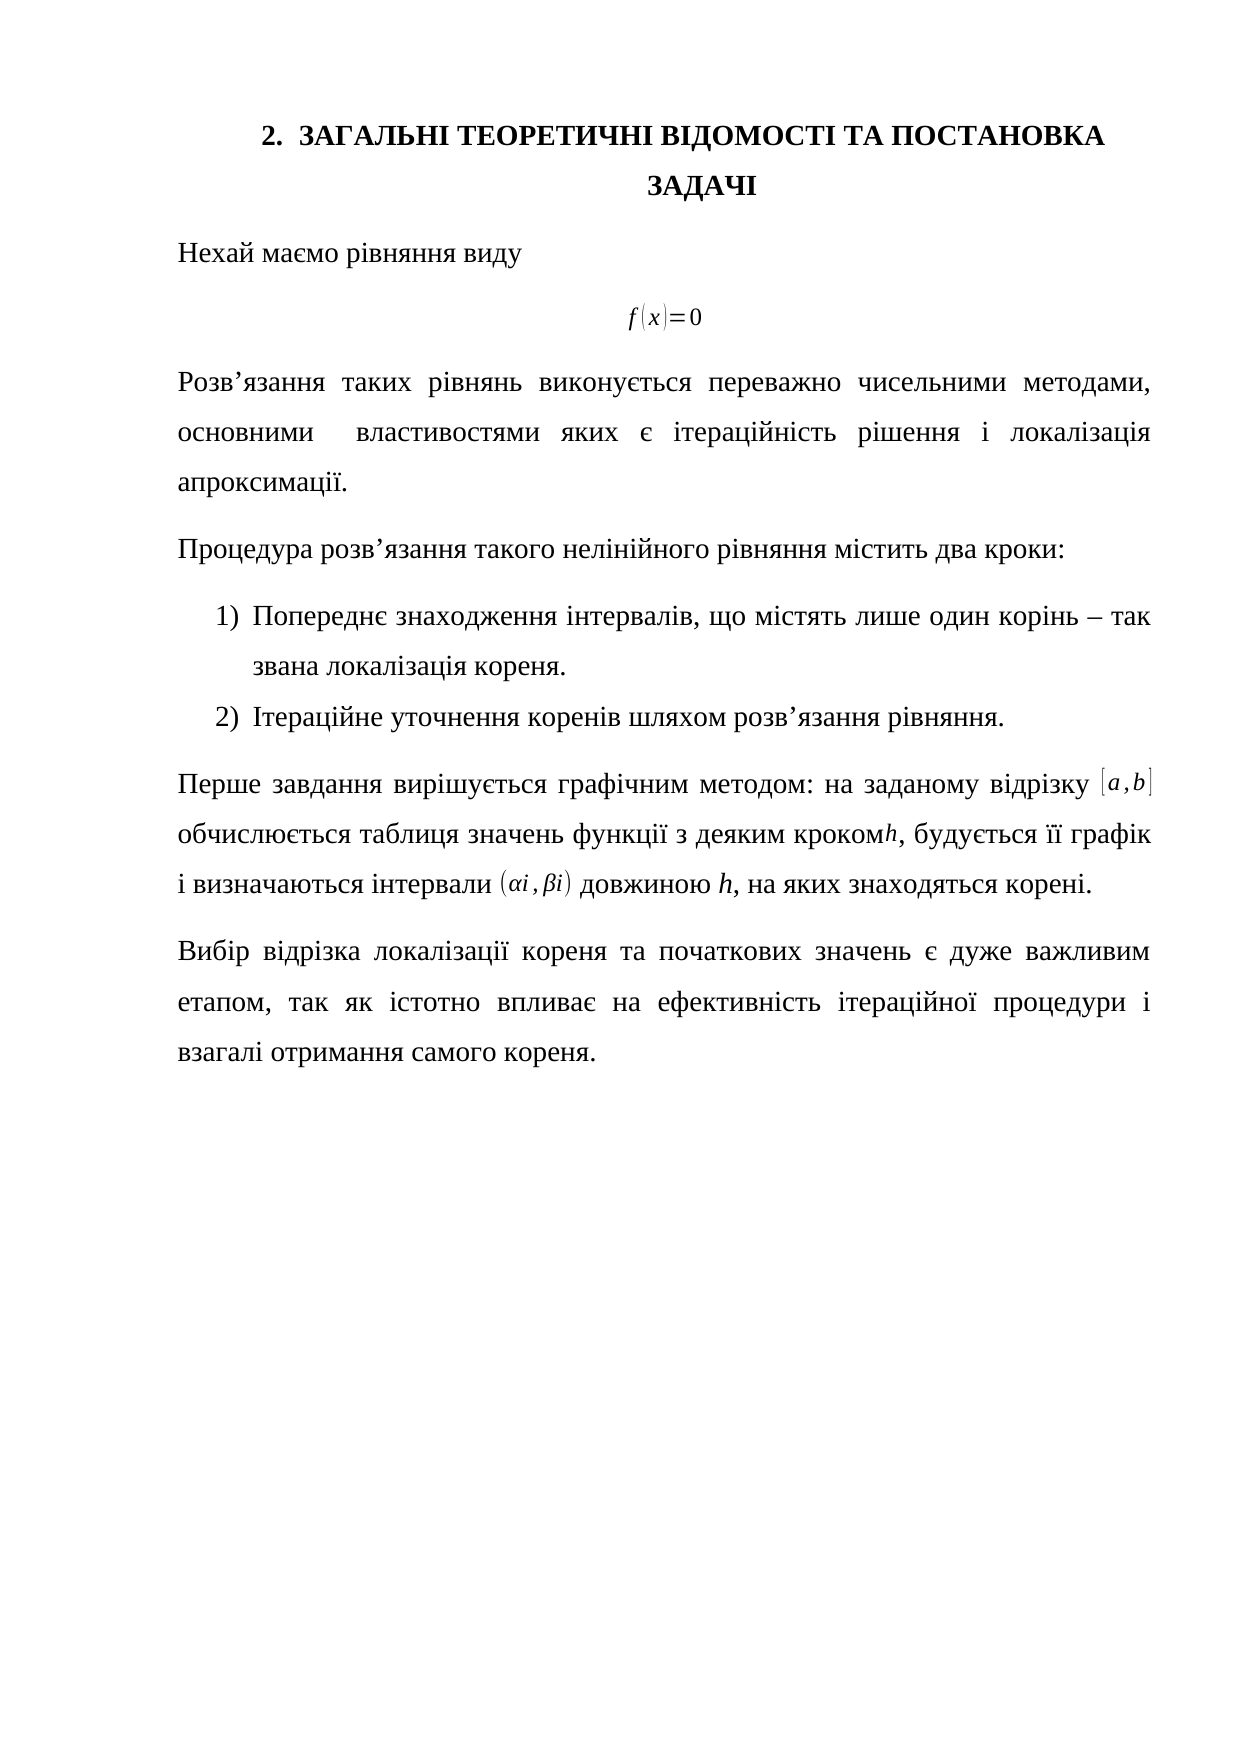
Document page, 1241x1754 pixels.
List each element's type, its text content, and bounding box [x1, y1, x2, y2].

list ЗАГАЛЬНІ ТЕОРЕТИЧНІ ВІДОМОСТІ ТА ПОСТАНОВКА ЗАДАЧІ [215, 118, 1152, 202]
list Ітераційне уточнення коренів шляхом розв’язання рівняння. [215, 699, 1152, 732]
text Розв’язання таких рівнянь виконується переважно чисельними методами, основними властивостями яких є ітераційність рішення і локалізація апроксимації. [177, 364, 1152, 498]
text Вибір відрізка локалізації кореня та початкових значень є дуже важливим етапом, так як істотно впливає на ефективність ітераційної процедури і взагалі отримання самого кореня. [177, 933, 1152, 1068]
list Попереднє знаходження інтервалів, що містять лише один корінь – так звана локалізація кореня. [215, 598, 1152, 682]
text Процедура розв’язання такого нелінійного рівняння містить два кроки: [177, 531, 1152, 565]
text Нехай маємо рівняння виду [177, 235, 1152, 269]
text Перше завдання вирішується графічним методом: на заданому відрізку обчислюється таблиця значень функції з деяким кроком, будується її графік і визначаються інтервали довжиною h, на яких знаходяться корені. [177, 766, 1152, 900]
